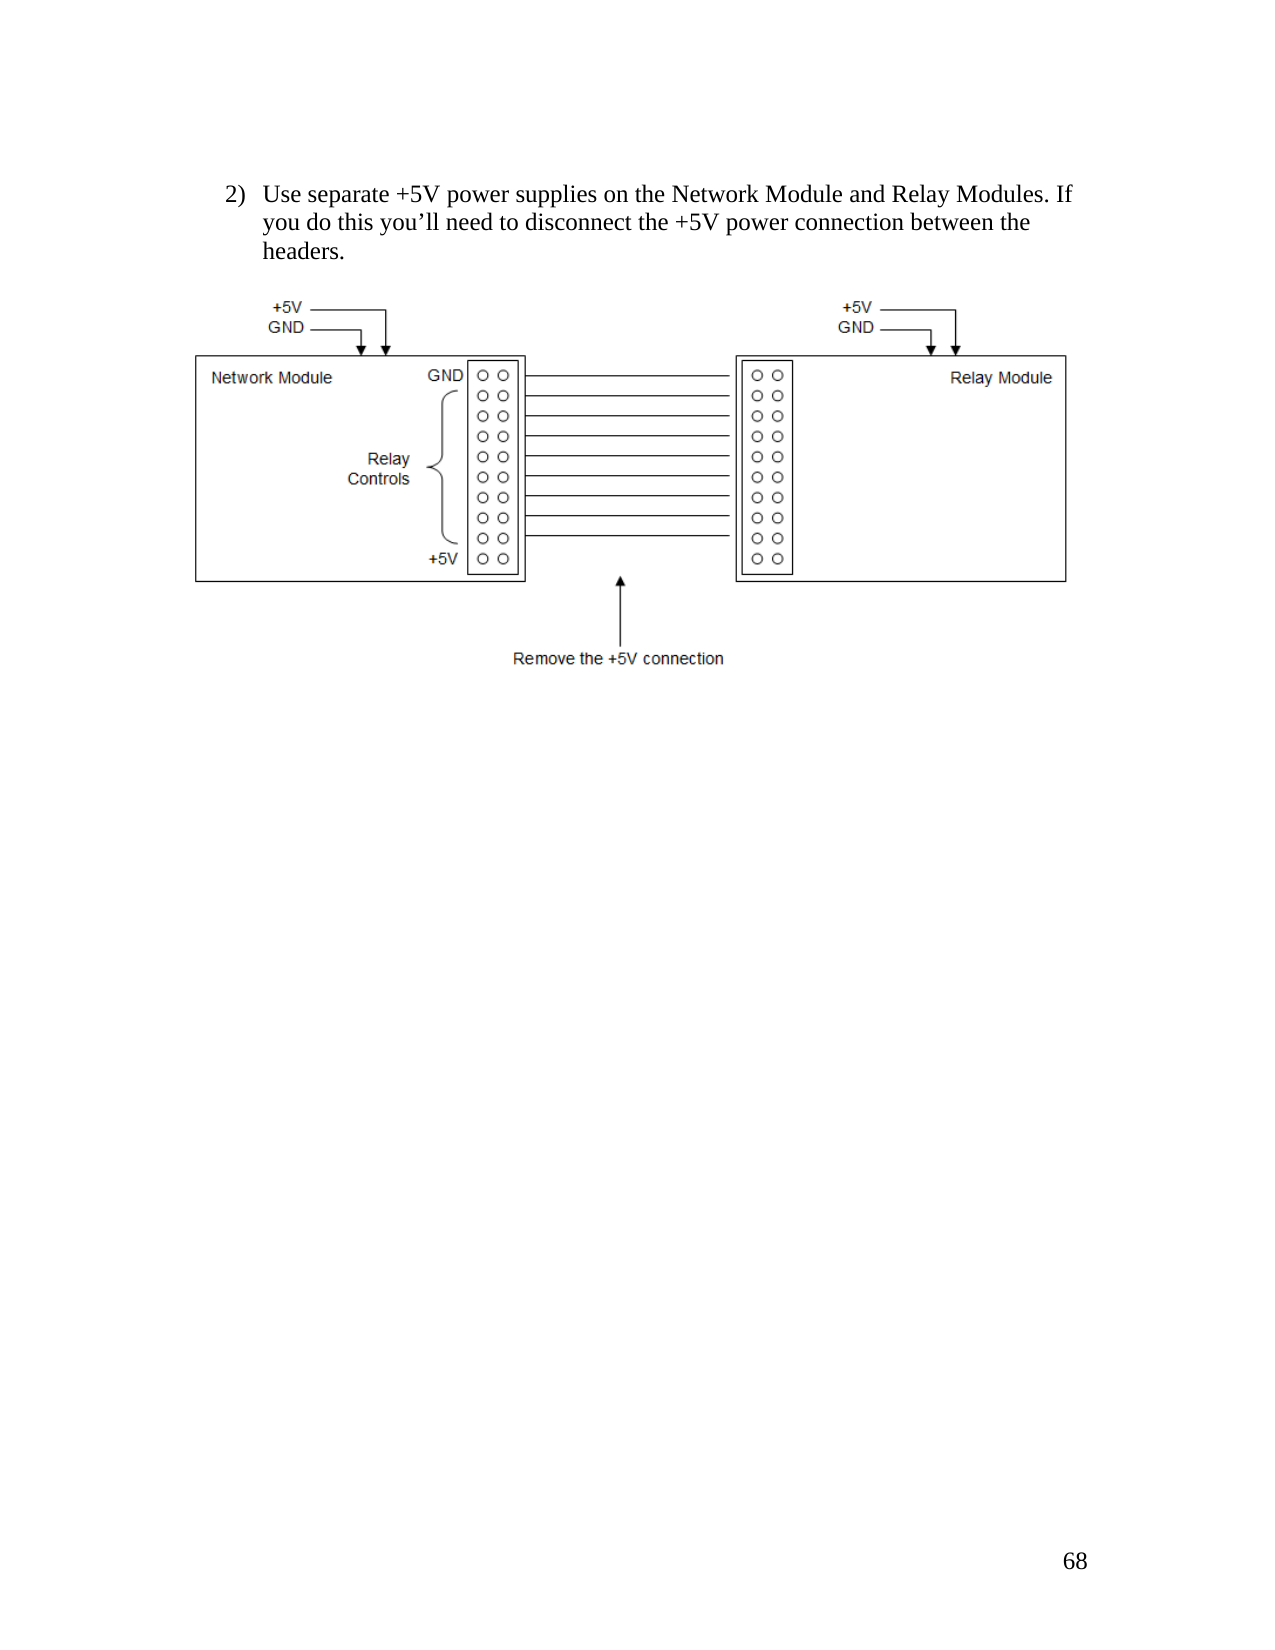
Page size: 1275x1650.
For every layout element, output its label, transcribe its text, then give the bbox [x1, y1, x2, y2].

list Use separate +5V power supplies on the Network Module and Relay Modules. If you do this you’ll need to disconnect the +5V power connection between the headers. [225, 179, 1087, 265]
picture [187, 293, 1077, 675]
